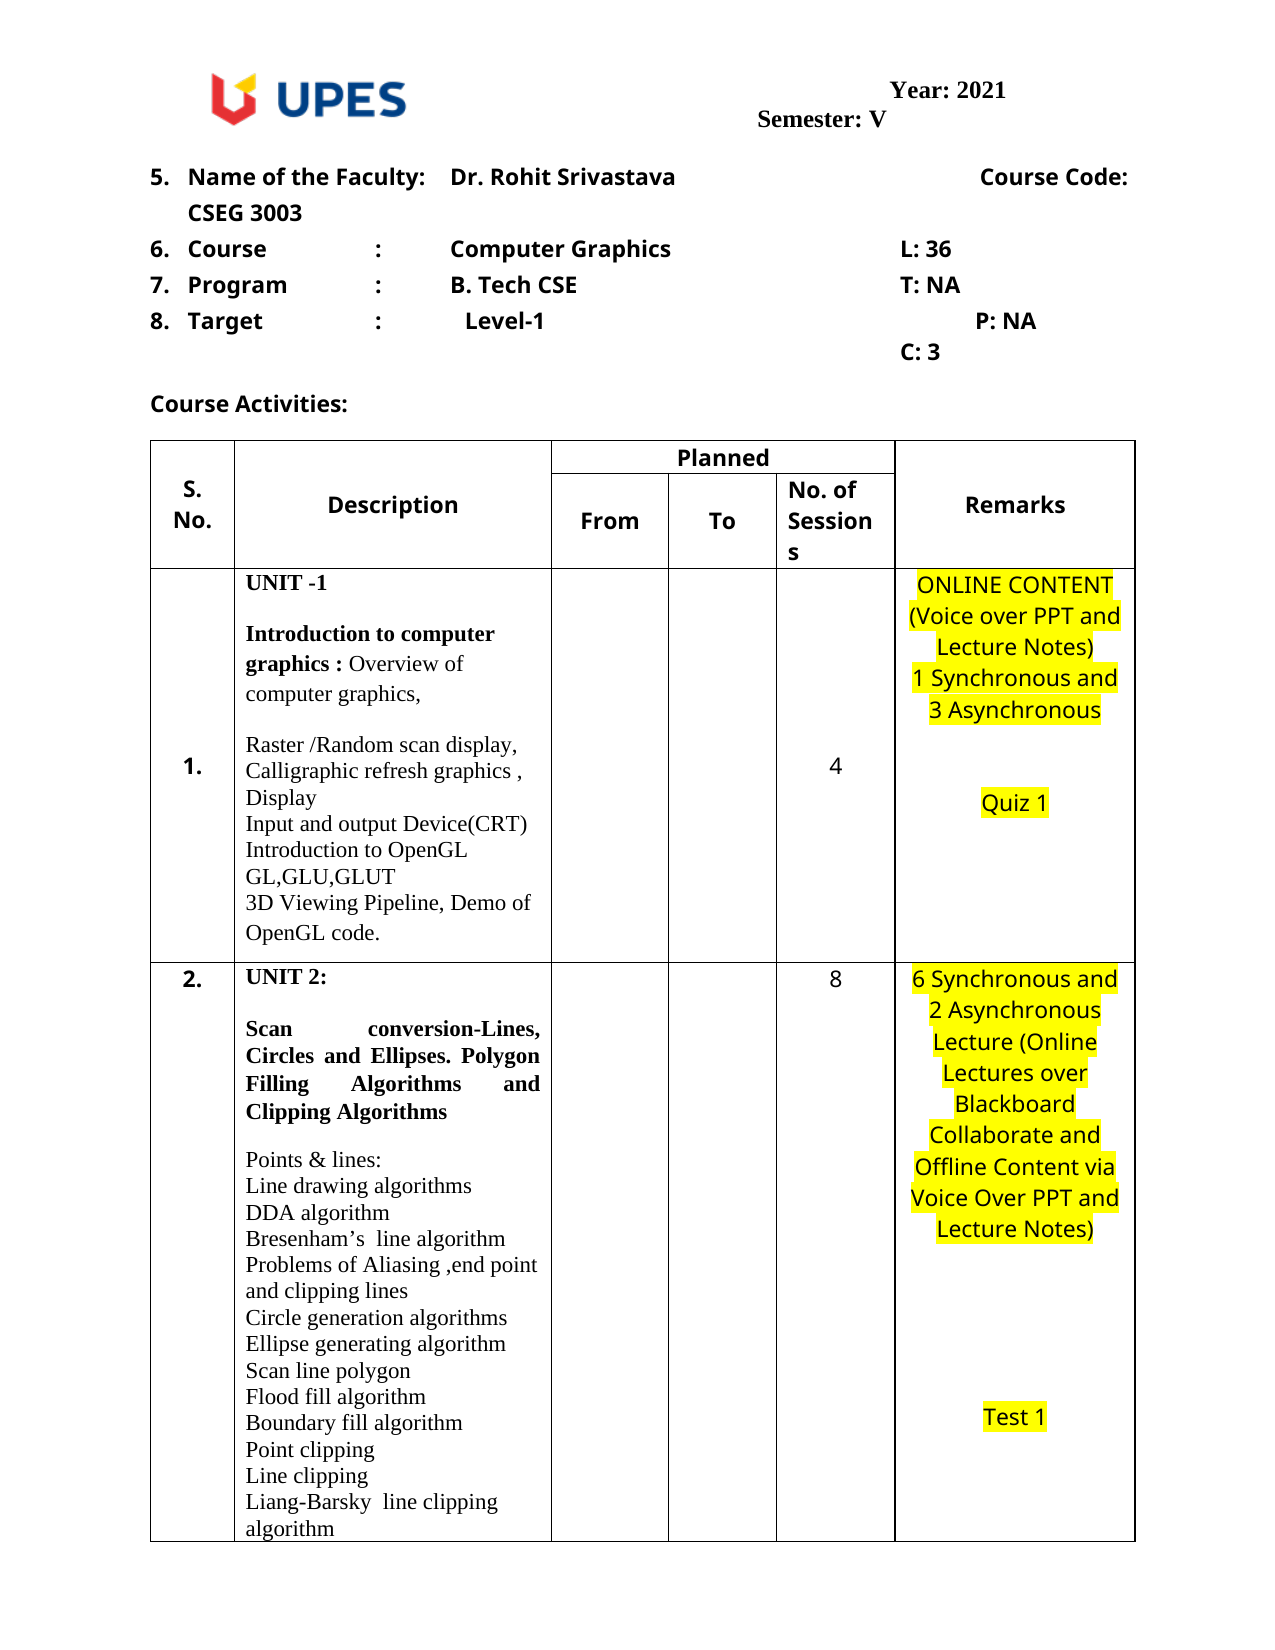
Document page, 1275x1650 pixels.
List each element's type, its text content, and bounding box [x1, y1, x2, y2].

text Course Activities: [150, 388, 1134, 419]
table_cell 2. [151, 963, 234, 1541]
table_header Description [235, 441, 551, 567]
table_cell From [552, 474, 668, 567]
table_header Planned [552, 441, 894, 473]
table_cell [552, 569, 668, 962]
picture [199, 63, 419, 136]
table_header S. No. [151, 441, 234, 567]
table_cell ONLINE CONTENT (Voice over PPT and Lecture Notes) 1 Synchronous and 3 Asynchronous Quiz 1 [896, 569, 1134, 962]
table_cell [669, 963, 776, 1541]
table_cell [552, 963, 668, 1541]
table_cell 1. [151, 569, 234, 962]
table_header Remarks [896, 441, 1134, 567]
table_cell To [669, 474, 776, 567]
table_cell No. of Sessions [777, 474, 894, 567]
table_cell 4 [777, 569, 894, 962]
table_cell UNIT -1 Introduction to computer graphics : Overview of computer graphics, Raster /Random scan display, Calligraphic refresh graphics , Display Input and output Device(CRT) Introduction to OpenGL GL,GLU,GLUT 3D Viewing Pipeline, Demo of OpenGL code. [235, 569, 551, 962]
table_cell 8 [777, 963, 894, 1541]
table_cell [669, 569, 776, 962]
